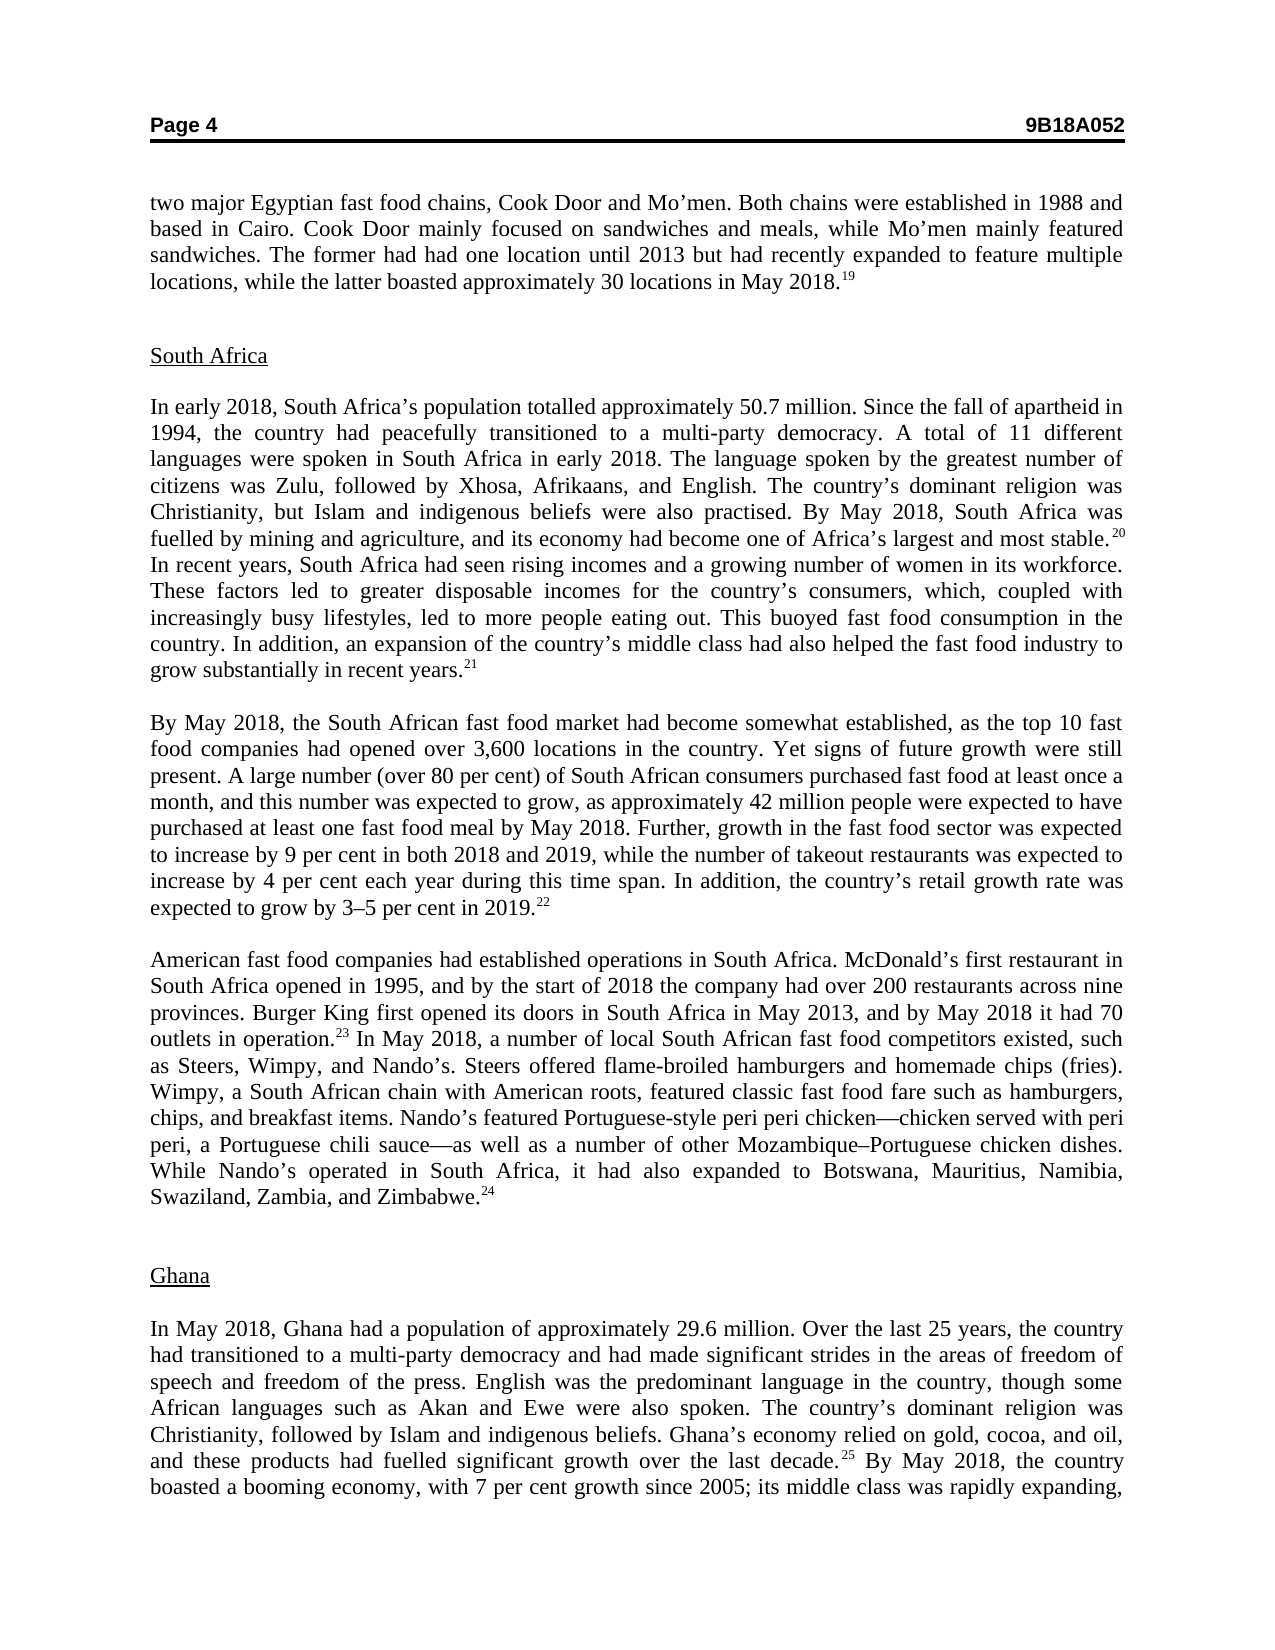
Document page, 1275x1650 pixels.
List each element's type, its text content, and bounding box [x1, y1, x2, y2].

text American fast food companies had established operations in South Africa. McDonald’s first restaurant in South Africa opened in 1995, and by the start of 2018 the company had over 200 restaurants across nine provinces. Burger King first opened its doors in South Africa in May 2013, and by May 2018 it had 70 outlets in operation. In May 2018, a number of local South African fast food competitors existed, such as Steers, Wimpy, and Nando’s. Steers offered flame-broiled hamburgers and homemade chips (fries). Wimpy, a South African chain with American roots, featured classic fast food fare such as hamburgers, chips, and breakfast items. Nando’s featured Portuguese-style peri peri chicken—chicken served with peri peri, a Portuguese chili sauce—as well as a number of other Mozambique–Portuguese chicken dishes. While Nando’s operated in South Africa, it had also expanded to Botswana, Mauritius, Namibia, Swaziland, Zambia, and Zimbabwe. [150, 946, 1125, 1210]
text By May 2018, the South African fast food market had become somewhat established, as the top 10 fast food companies had opened over 3,600 locations in the country. Yet signs of future growth were still present. A large number (over 80 per cent) of South African consumers purchased fast food at least once a month, and this number was expected to grow, as approximately 42 million people were expected to have purchased at least one fast food meal by May 2018. Further, growth in the fast food sector was expected to increase by 9 per cent in both 2018 and 2019, while the number of takeout restaurants was expected to increase by 4 per cent each year during this time span. In addition, the country’s retail growth rate was expected to grow by 3–5 per cent in 2019. [150, 709, 1125, 920]
text In early 2018, South Africa’s population totalled approximately 50.7 million. Since the fall of apartheid in 1994, the country had peacefully transitioned to a multi-party democracy. A total of 11 different languages were spoken in South Africa in early 2018. The language spoken by the greatest number of citizens was Zulu, followed by Xhosa, Afrikaans, and English. The country’s dominant religion was Christianity, but Islam and indigenous beliefs were also practised. By May 2018, South Africa was fuelled by mining and agriculture, and its economy had become one of Africa’s largest and most stable. In recent years, South Africa had seen rising incomes and a growing number of women in its workforce. These factors led to greater disposable incomes for the country’s consumers, which, coupled with increasingly busy lifestyles, led to more people eating out. This buoyed fast food consumption in the country. In addition, an expansion of the country’s middle class had also helped the fast food industry to grow substantially in recent years. [150, 393, 1125, 683]
text Ghana [150, 1262, 1125, 1289]
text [150, 1315, 1125, 1500]
text South Africa [150, 342, 1125, 369]
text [150, 189, 1125, 294]
